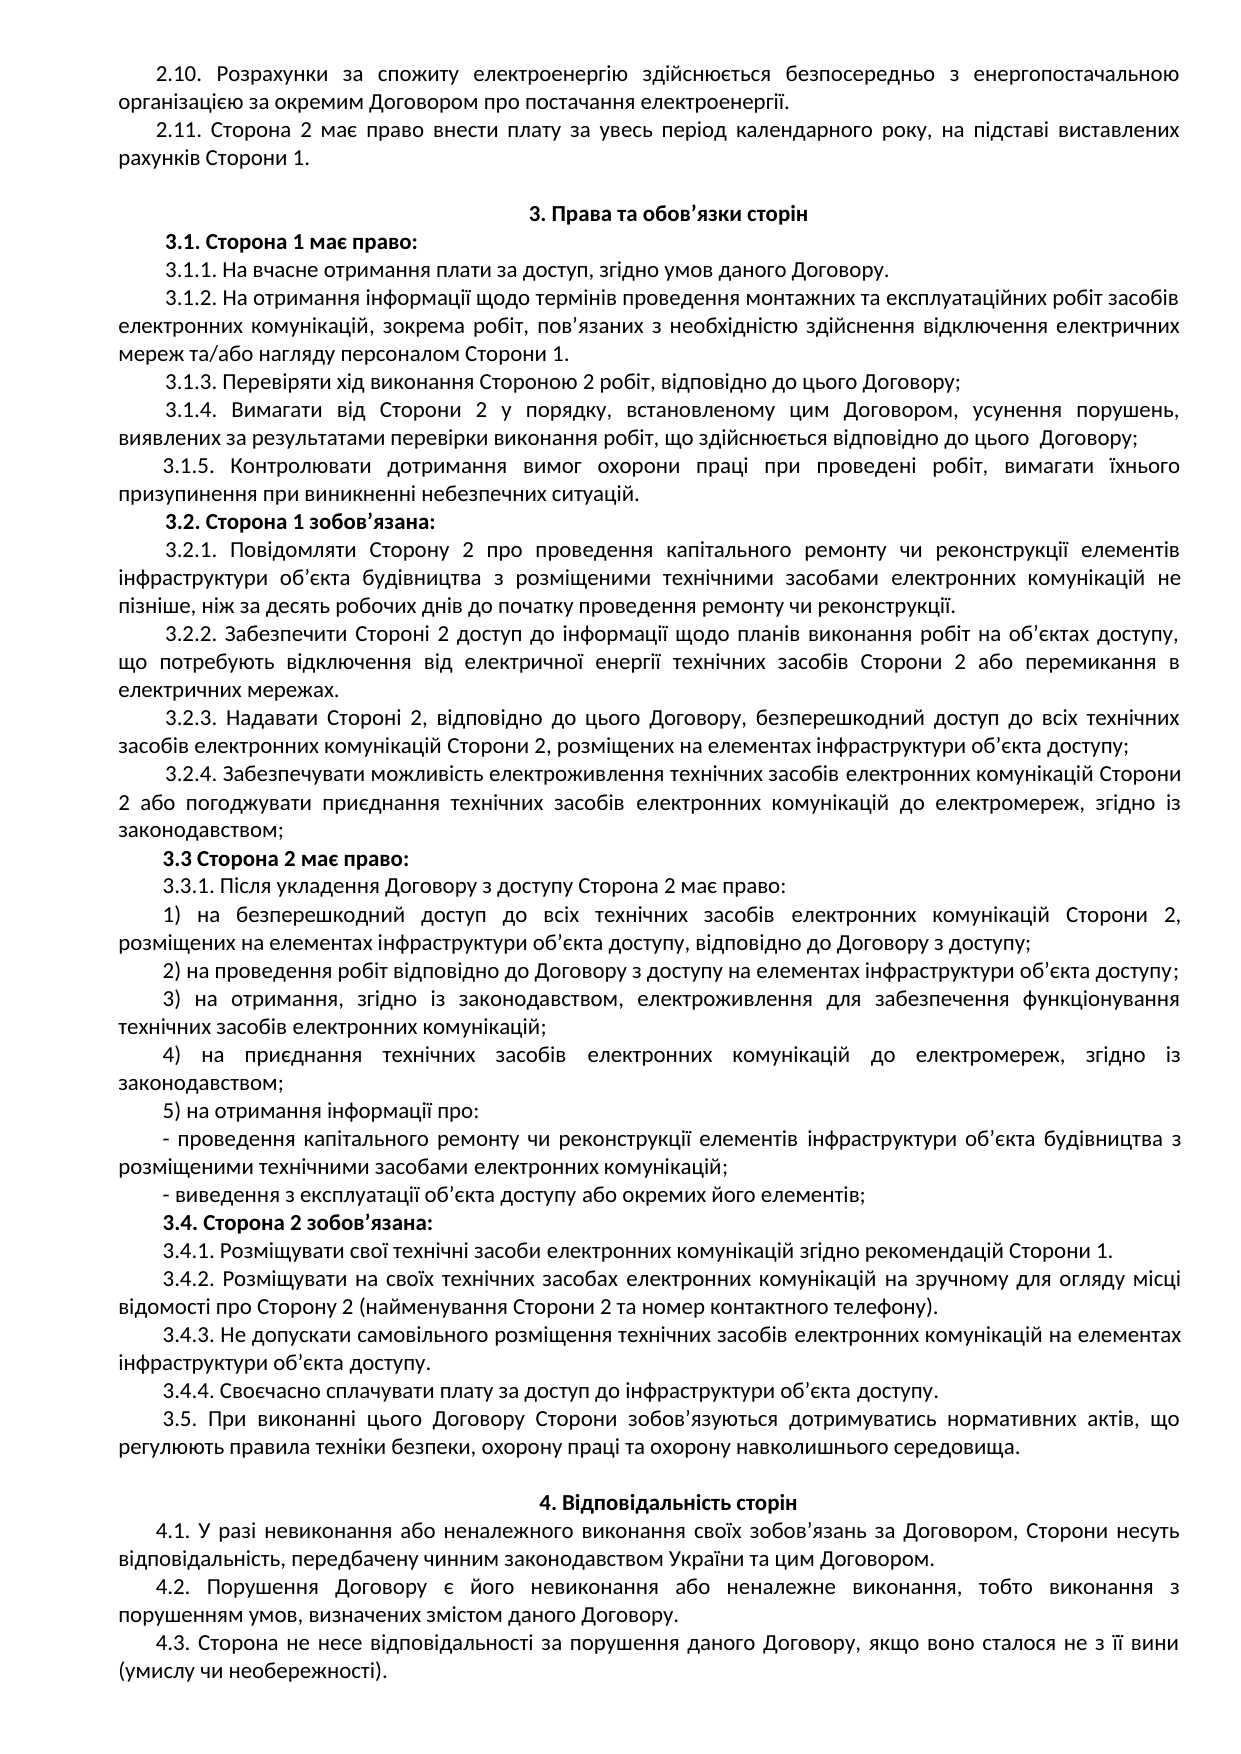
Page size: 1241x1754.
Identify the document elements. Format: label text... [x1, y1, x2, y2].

text 1) на безперешкодний доступ до всіх технічних засобів електронних комунікацій Сторони 2, розміщених на елементах інфраструктури об’єкта доступу, відповідно до Договору з доступу; [118, 900, 1181, 956]
text 3.1.1. На вчасне отримання плати за доступ, згідно умов даного Договору. [118, 255, 1181, 283]
text 3.2.3. Надавати Стороні 2, відповідно до цього Договору, безперешкодний доступ до всіх технічних засобів електронних комунікацій Сторони 2, розміщених на елементах інфраструктури об’єкта доступу; [118, 703, 1181, 759]
text - проведення капітального ремонту чи реконструкції елементів інфраструктури об’єкта будівництва з розміщеними технічними засобами електронних комунікацій; [118, 1124, 1181, 1180]
text 4.1. У разі невиконання або неналежного виконання своїх зобов’язань за Договором, Сторони несуть відповідальність, передбачену чинним законодавством України та цим Договором. [118, 1516, 1181, 1572]
text 3.3.1. Після укладення Договору з доступу Сторона 2 має право: [118, 872, 1181, 900]
text 3.4.1. Розміщувати свої технічні засоби електронних комунікацій згідно рекомендацій Сторони 1. [118, 1236, 1181, 1264]
text 3.2.2. Забезпечити Стороні 2 доступ до інформації щодо планів виконання робіт на об’єктах доступу, що потребують відключення від електричної енергії технічних засобів Сторони 2 або перемикання в електричних мережах. [118, 619, 1181, 703]
text 3.4.2. Розміщувати на своїх технічних засобах електронних комунікацій на зручному для огляду місці відомості про Сторону 2 (найменування Сторони 2 та номер контактного телефону). [118, 1264, 1181, 1320]
text 3.4. Сторона 2 зобов’язана: [118, 1208, 1181, 1236]
text 3.1.4. Вимагати від Сторони 2 у порядку, встановленому цим Договором, усунення порушень, виявлених за результатами перевірки виконання робіт, що здійснюється відповідно до цього Договору; [118, 395, 1181, 451]
text 3.4.4. Своєчасно сплачувати плату за доступ до інфраструктури об’єкта доступу. [118, 1376, 1181, 1404]
text 3.1. Сторона 1 має право: [118, 227, 1181, 255]
text 3.2.1. Повідомляти Сторону 2 про проведення капітального ремонту чи реконструкції елементів інфраструктури об’єкта будівництва з розміщеними технічними засобами електронних комунікацій не пізніше, ніж за десять робочих днів до початку проведення ремонту чи реконструкції. [118, 535, 1181, 619]
text 4.2. Порушення Договору є його невиконання або неналежне виконання, тобто виконання з порушенням умов, визначених змістом даного Договору. [118, 1572, 1181, 1628]
text 2) на проведення робіт відповідно до Договору з доступу на елементах інфраструктури об’єкта доступу; [118, 956, 1181, 984]
text 3.1.3. Перевіряти хід виконання Стороною 2 робіт, відповідно до цього Договору; [118, 367, 1181, 395]
text 3) на отримання, згідно із законодавством, електроживлення для забезпечення функціонування технічних засобів електронних комунікацій; [118, 984, 1181, 1040]
text 2.10. Розрахунки за спожиту електроенергію здійснюється безпосередньо з енергопостачальною організацією за окремим Договором про постачання електроенергії. [118, 59, 1181, 115]
text 2.11. Сторона 2 має право внести плату за увесь період календарного року, на підставі виставлених рахунків Сторони 1. [118, 115, 1181, 171]
text 5) на отримання інформації про: [118, 1096, 1181, 1124]
text 3.4.3. Не допускати самовільного розміщення технічних засобів електронних комунікацій на елементах інфраструктури об’єкта доступу. [118, 1320, 1181, 1376]
text 3.1.2. На отримання інформації щодо термінів проведення монтажних та експлуатаційних робіт засобів електронних комунікацій, зокрема робіт, пов’язаних з необхідністю здійснення відключення електричних мереж та/або нагляду персоналом Сторони 1. [118, 283, 1181, 367]
text - виведення з експлуатації об’єкта доступу або окремих його елементів; [118, 1180, 1181, 1208]
text 3. Права та обов’язки сторін [118, 199, 1181, 227]
text 3.5. При виконанні цього Договору Сторони зобов’язуються дотримуватись нормативних актів, що регулюють правила техніки безпеки, охорону праці та охорону навколишнього середовища. [118, 1404, 1181, 1460]
text 3.1.5. Контролювати дотримання вимог охорони праці при проведені робіт, вимагати їхнього призупинення при виникненні небезпечних ситуацій. [118, 451, 1181, 507]
text 3.3 Сторона 2 має право: [118, 844, 1181, 872]
text 4.3. Сторона не несе відповідальності за порушення даного Договору, якщо воно сталося не з її вини (умислу чи необережності). [118, 1628, 1181, 1684]
text 3.2. Сторона 1 зобов’язана: [118, 507, 1181, 535]
text 4. Відповідальність сторін [118, 1488, 1181, 1516]
text 4) на приєднання технічних засобів електронних комунікацій до електромереж, згідно із законодавством; [118, 1040, 1181, 1096]
text 3.2.4. Забезпечувати можливість електроживлення технічних засобів електронних комунікацій Сторони 2 або погоджувати приєднання технічних засобів електронних комунікацій до електромереж, згідно із законодавством; [118, 759, 1181, 844]
